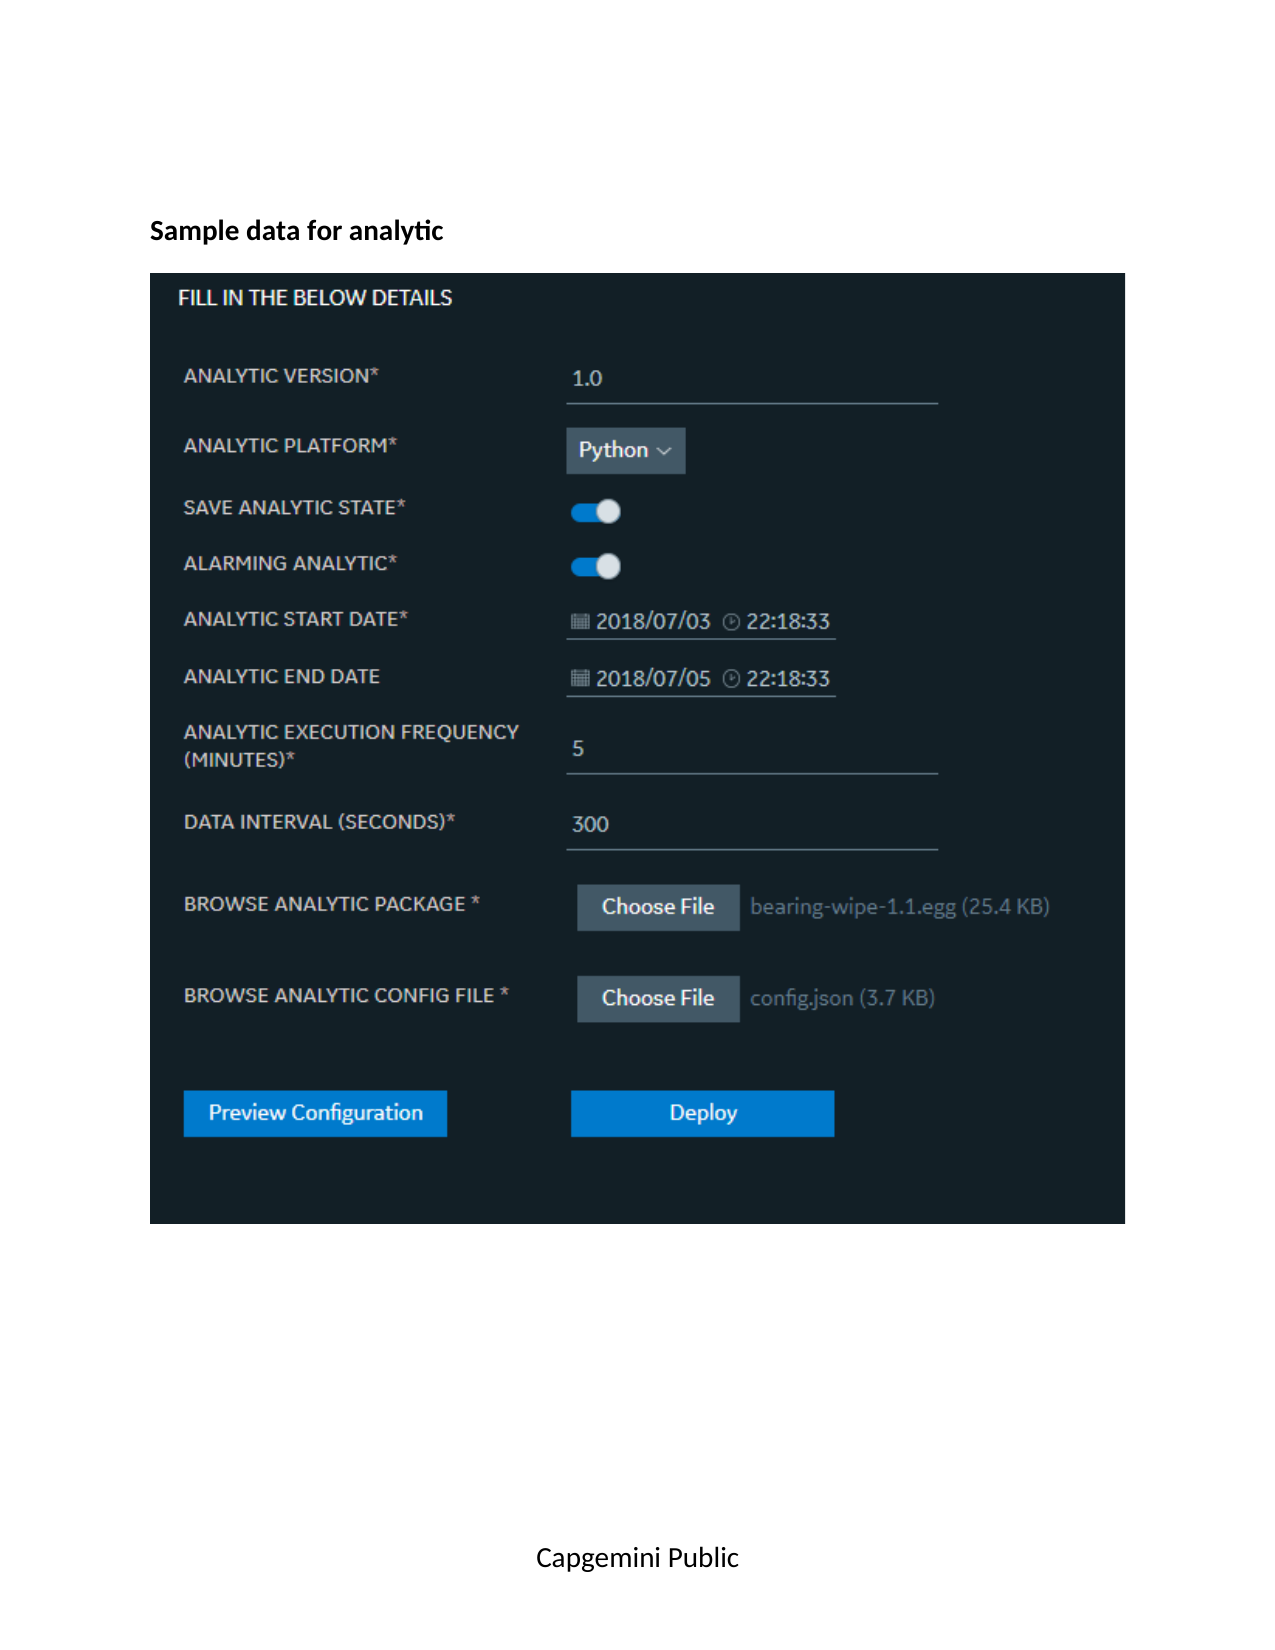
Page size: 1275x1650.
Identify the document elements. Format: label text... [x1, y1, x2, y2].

text Sample data for analytic [150, 212, 1125, 247]
